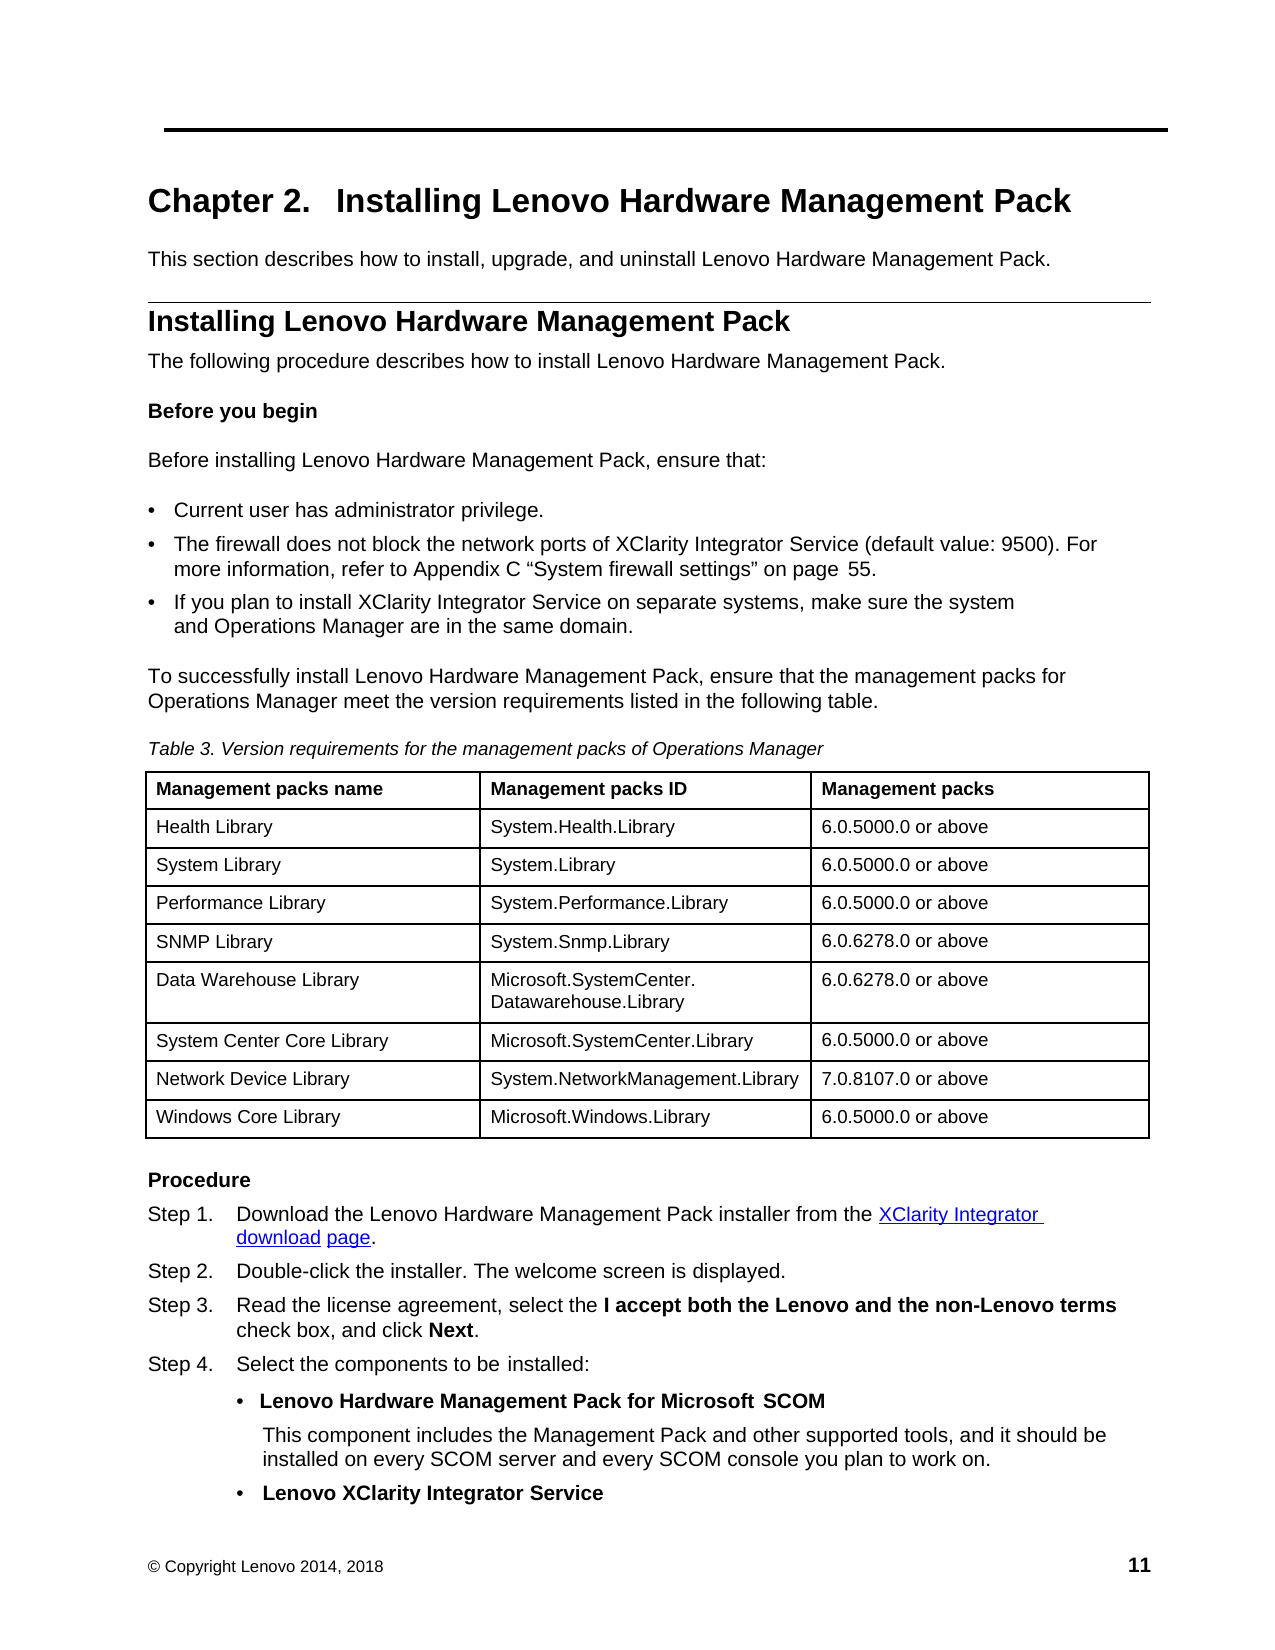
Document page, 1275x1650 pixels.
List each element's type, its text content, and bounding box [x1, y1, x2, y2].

subtitle Lenovo XClarity Integrator Service [236, 1480, 1164, 1504]
table_cell Microsoft.Windows.Library [481, 1101, 810, 1137]
subtitle Installing Lenovo Hardware Management Pack [148, 298, 1164, 337]
subtitle Chapter 2. Installing Lenovo Hardware Management Pack [148, 181, 1164, 219]
table_cell 6.0.5000.0 or above [812, 849, 1148, 885]
table_cell 6.0.5000.0 or above [812, 1024, 1148, 1060]
table_cell Data Warehouse Library [147, 963, 479, 1022]
text Step 3. Read the license agreement, select the I accept both the Lenovo and the non-Lenovo terms [148, 1293, 1164, 1317]
table_cell Health Library [147, 810, 479, 847]
text © Copyright Lenovo 2014, 2018 11 [148, 1553, 1164, 1577]
text This component includes the Management Pack and other supported tools, and it should be installed on every SCOM server and every SCOM console you plan to work on. [262, 1422, 1164, 1471]
table_cell System.Performance.Library [481, 887, 810, 923]
table_cell System.Library [481, 849, 810, 885]
table_cell 6.0.6278.0 or above [812, 963, 1148, 1022]
table_cell System Library [147, 849, 479, 885]
list The firewall does not block the network ports of XClarity Integrator Service (default value: 9500). For more information, refer to Appendix C “System firewall settings” on page 55. [148, 532, 1142, 580]
table_cell Windows Core Library [147, 1101, 479, 1137]
table_cell 6.0.6278.0 or above [812, 925, 1148, 961]
table_cell Microsoft.SystemCenter. Datawarehouse.Library [481, 963, 810, 1022]
list Current user has administrator privilege. [148, 498, 1164, 522]
subtitle Before you begin [148, 398, 1164, 422]
table_cell 6.0.5000.0 or above [812, 887, 1148, 923]
table_cell System.NetworkManagement.Library [481, 1062, 810, 1098]
table_cell 6.0.5000.0 or above [812, 810, 1148, 847]
text Step 4. Select the components to be installed: [148, 1351, 1164, 1375]
subtitle Lenovo Hardware Management Pack for Microsoft SCOM [236, 1389, 1164, 1413]
text Before installing Lenovo Hardware Management Pack, ensure that: [148, 448, 1164, 472]
text Step 2. Double-click the installer. The welcome screen is displayed. [148, 1259, 1164, 1283]
table_cell System Center Core Library [147, 1024, 479, 1060]
text This section describes how to install, upgrade, and uninstall Lenovo Hardware Management Pack. [148, 247, 1164, 271]
list If you plan to install XClarity Integrator Service on separate systems, make sure the system and Operations Manager are in the same domain. [148, 590, 1047, 638]
table_cell System.Snmp.Library [481, 925, 810, 961]
table_header Management packs [812, 773, 1148, 808]
table_cell Network Device Library [147, 1062, 479, 1098]
table_cell Microsoft.SystemCenter.Library [481, 1024, 810, 1060]
text To successfully install Lenovo Hardware Management Pack, ensure that the management packs for Operations Manager meet the version requirements listed in the following table. [148, 664, 1164, 712]
table_cell 6.0.5000.0 or above [812, 1101, 1148, 1137]
text Table 3. Version requirements for the management packs of Operations Manager [148, 738, 1164, 759]
table_header Management packs ID [481, 773, 810, 808]
text check box, and click Next. [236, 1318, 1164, 1342]
table_header Management packs name [147, 773, 479, 808]
subtitle Procedure [148, 1168, 1164, 1192]
table_cell SNMP Library [147, 925, 479, 961]
table_cell 7.0.8107.0 or above [812, 1062, 1148, 1098]
text Step 1. Download the Lenovo Hardware Management Pack installer from the XClarity Integrator download page. [147, 1202, 1127, 1249]
table_cell Performance Library [147, 887, 479, 923]
table_cell System.Health.Library [481, 810, 810, 847]
text The following procedure describes how to install Lenovo Hardware Management Pack. [148, 349, 1164, 373]
